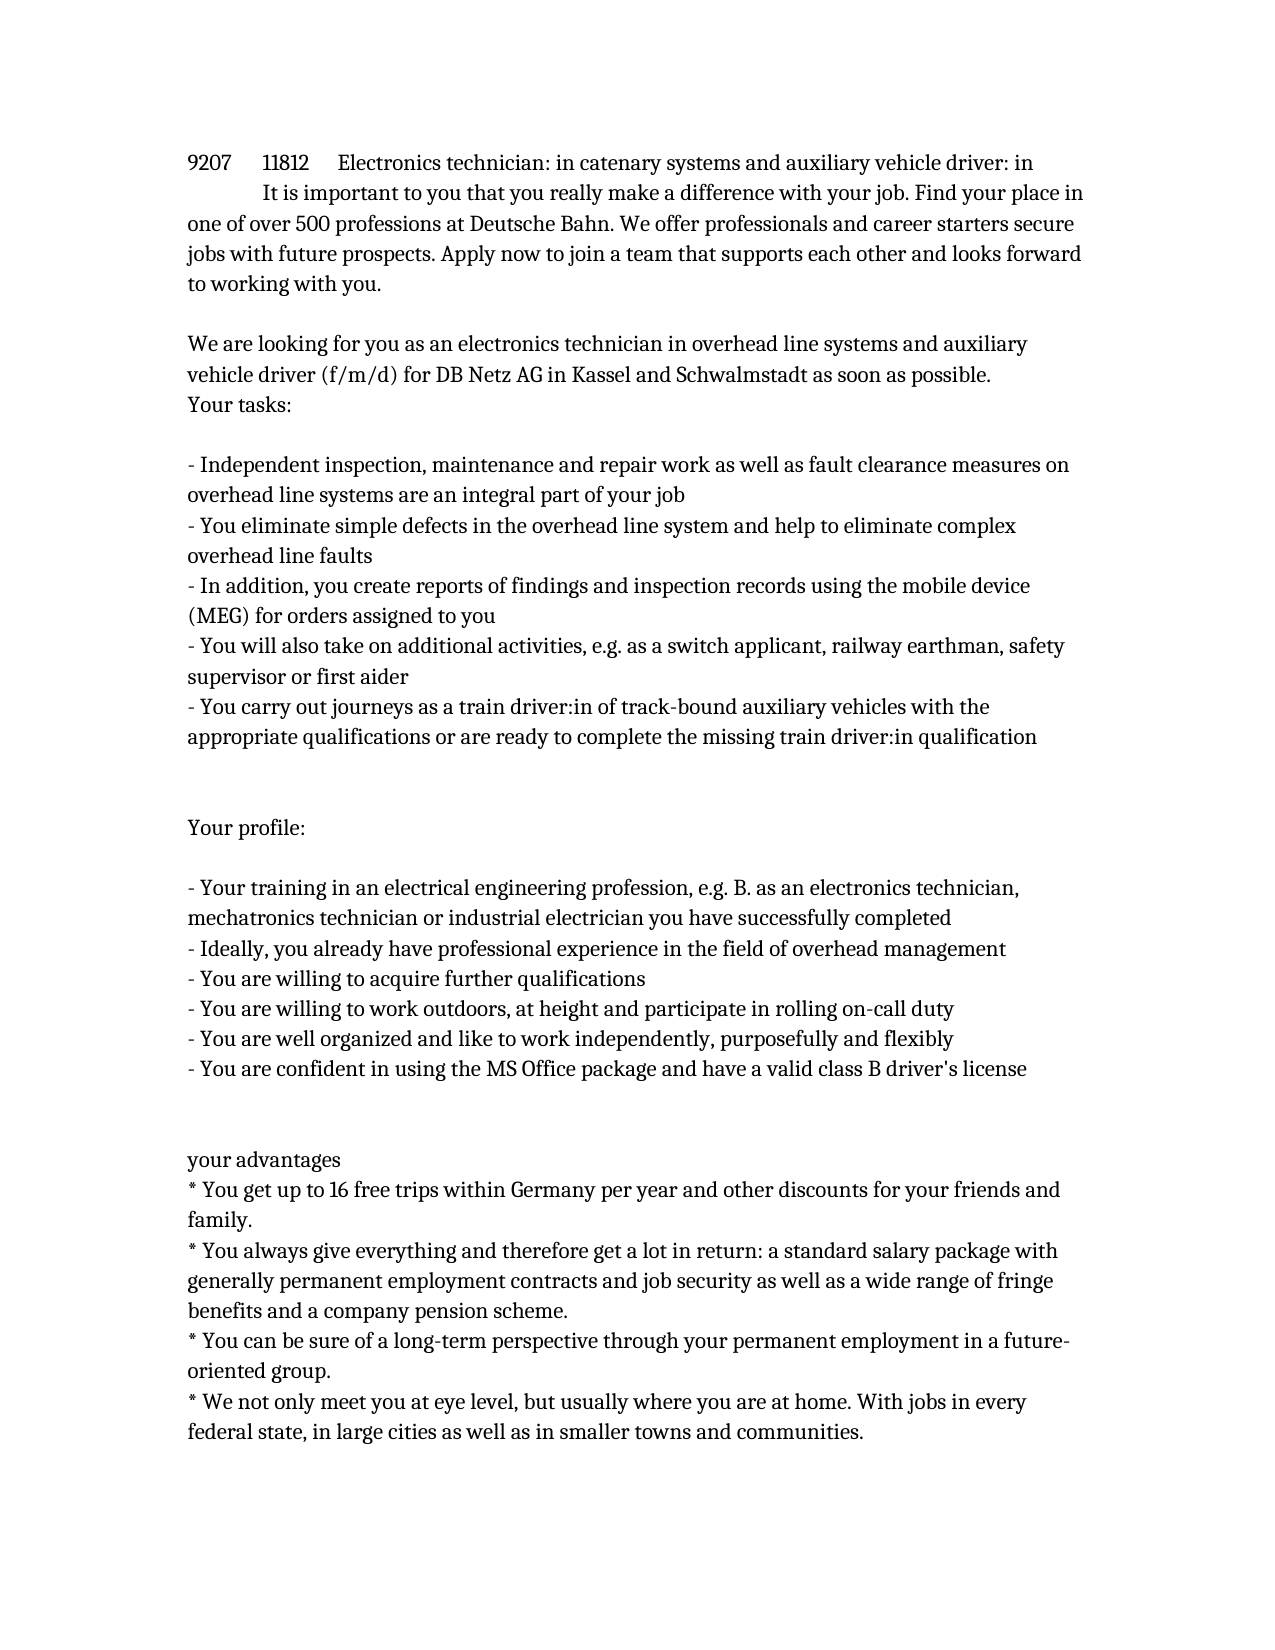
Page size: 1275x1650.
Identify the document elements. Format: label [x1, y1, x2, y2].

text [187, 150, 1087, 1475]
